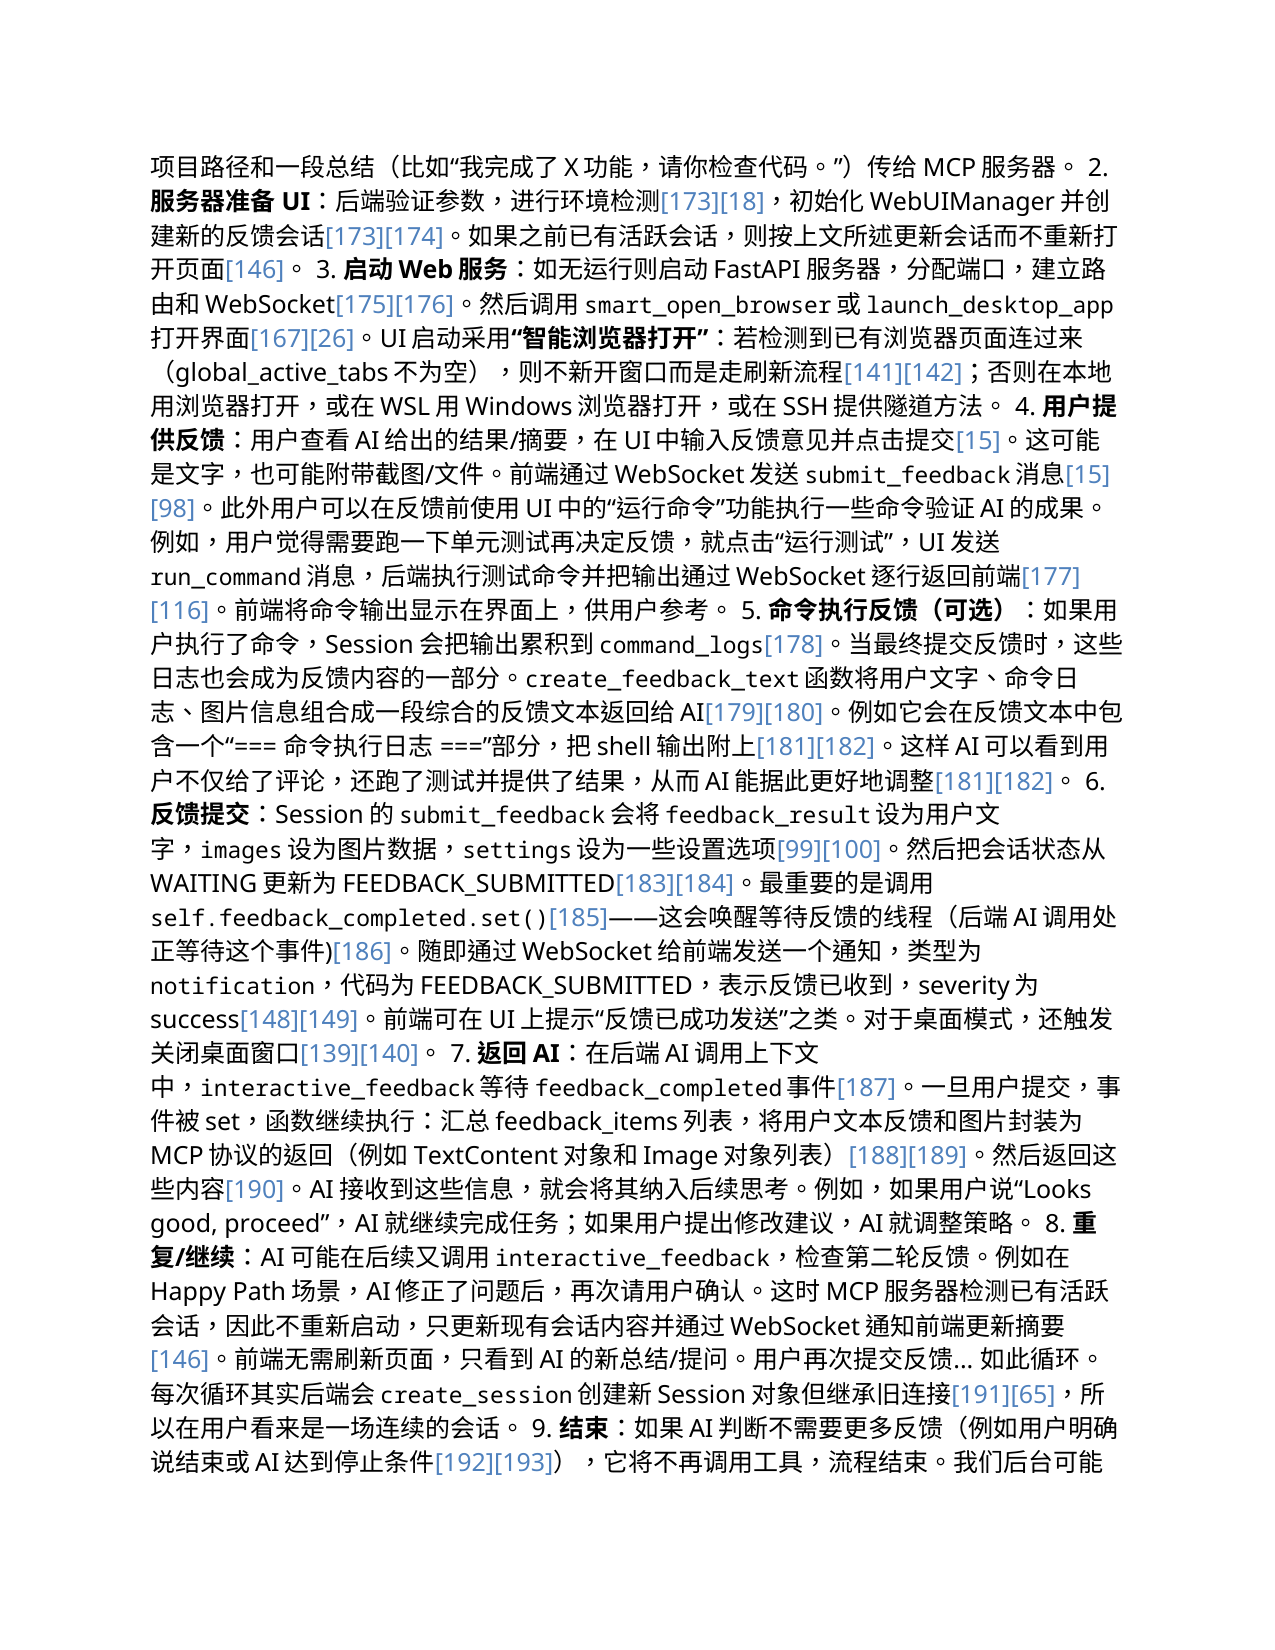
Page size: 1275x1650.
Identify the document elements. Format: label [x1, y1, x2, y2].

text [150, 150, 1125, 1478]
